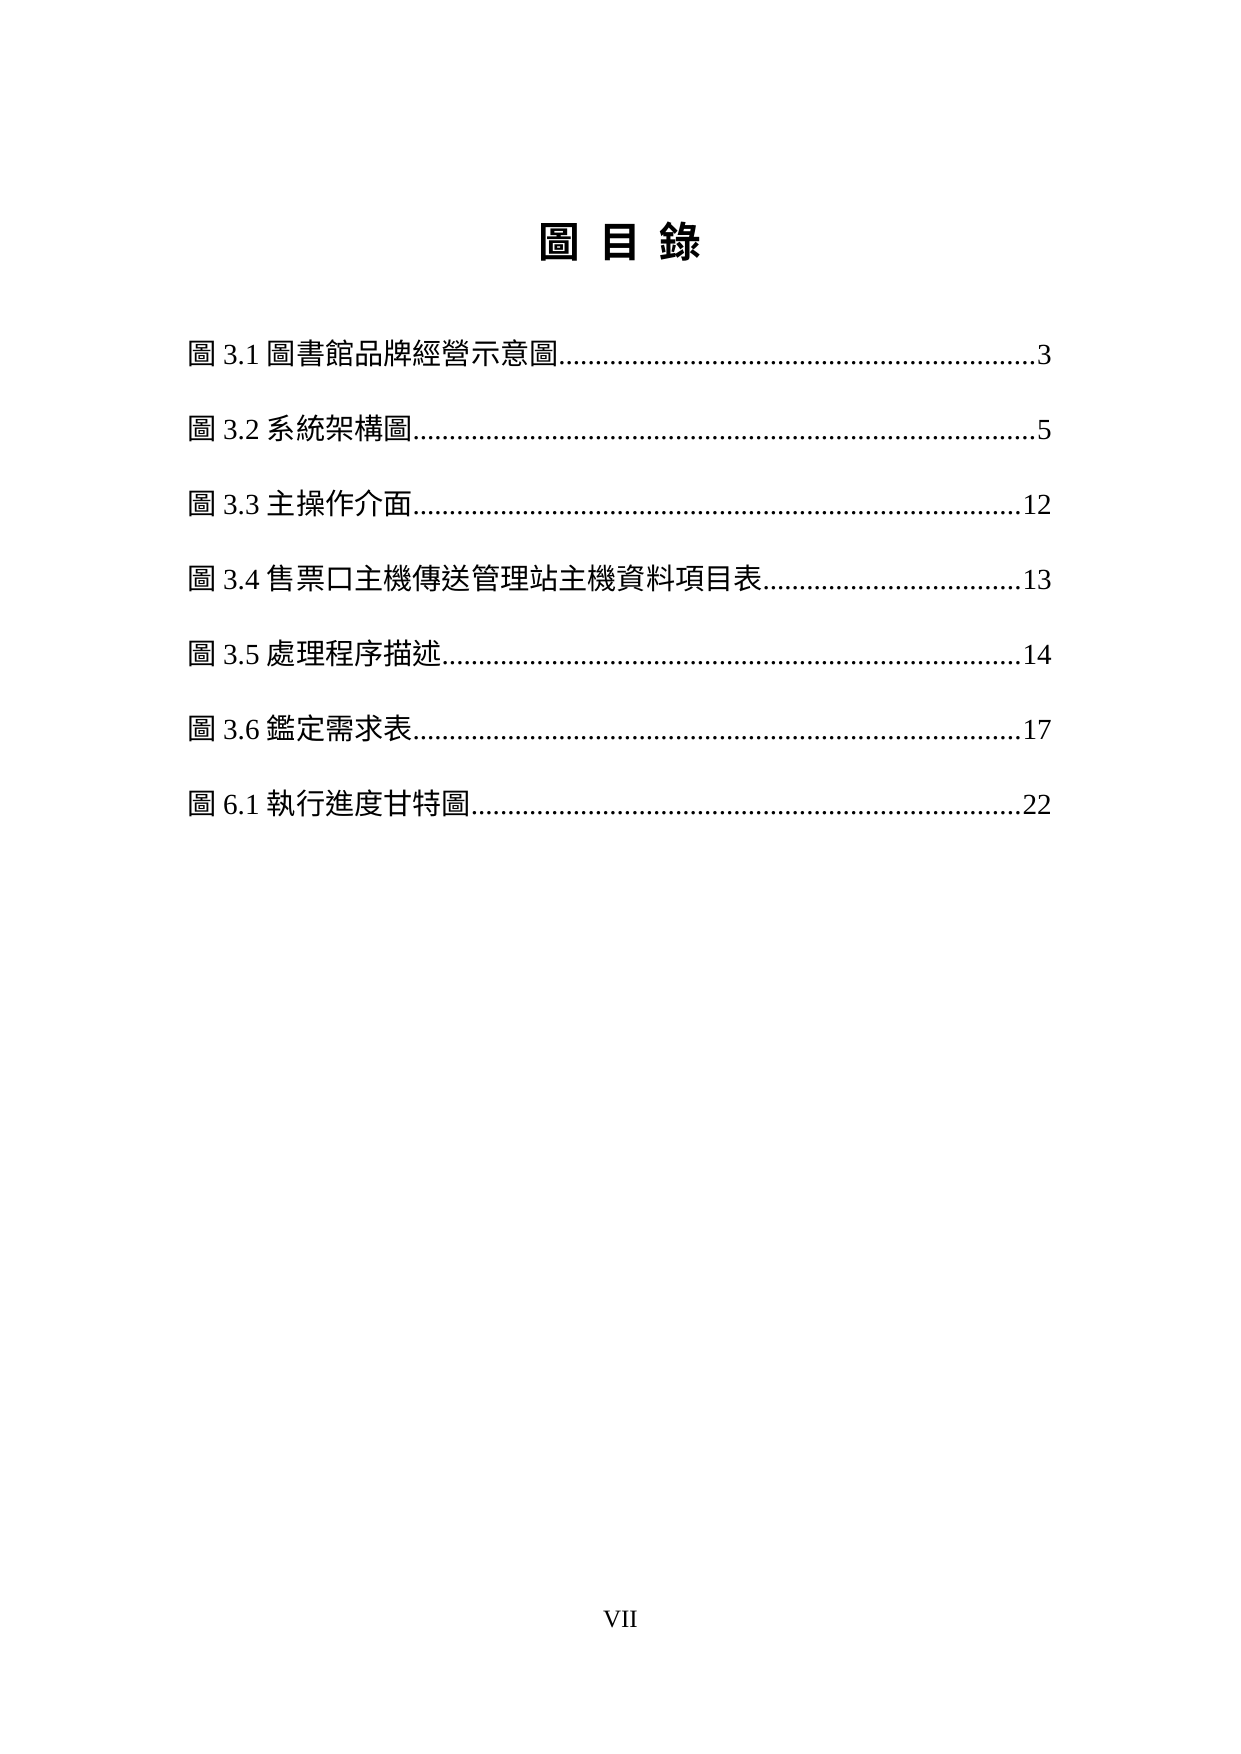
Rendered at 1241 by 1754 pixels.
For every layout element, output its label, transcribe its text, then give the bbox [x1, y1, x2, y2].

text 圖 3.4 售票口主機傳送管理站主機資料項目表 13 [187, 539, 1053, 614]
text 圖 3.1 圖書館品牌經營示意圖 3 [187, 314, 1053, 389]
text 圖 3.3 主操作介面 12 [187, 464, 1053, 539]
text 圖 3.5 處理程序描述 14 [187, 614, 1053, 689]
text 圖 3.6 鑑定需求表 17 [187, 689, 1053, 764]
subtitle 圖 目 錄 [187, 202, 1053, 277]
text 圖 6.1 執行進度甘特圖 22 [187, 764, 1053, 839]
text 圖 3.2 系統架構圖 5 [187, 389, 1053, 464]
